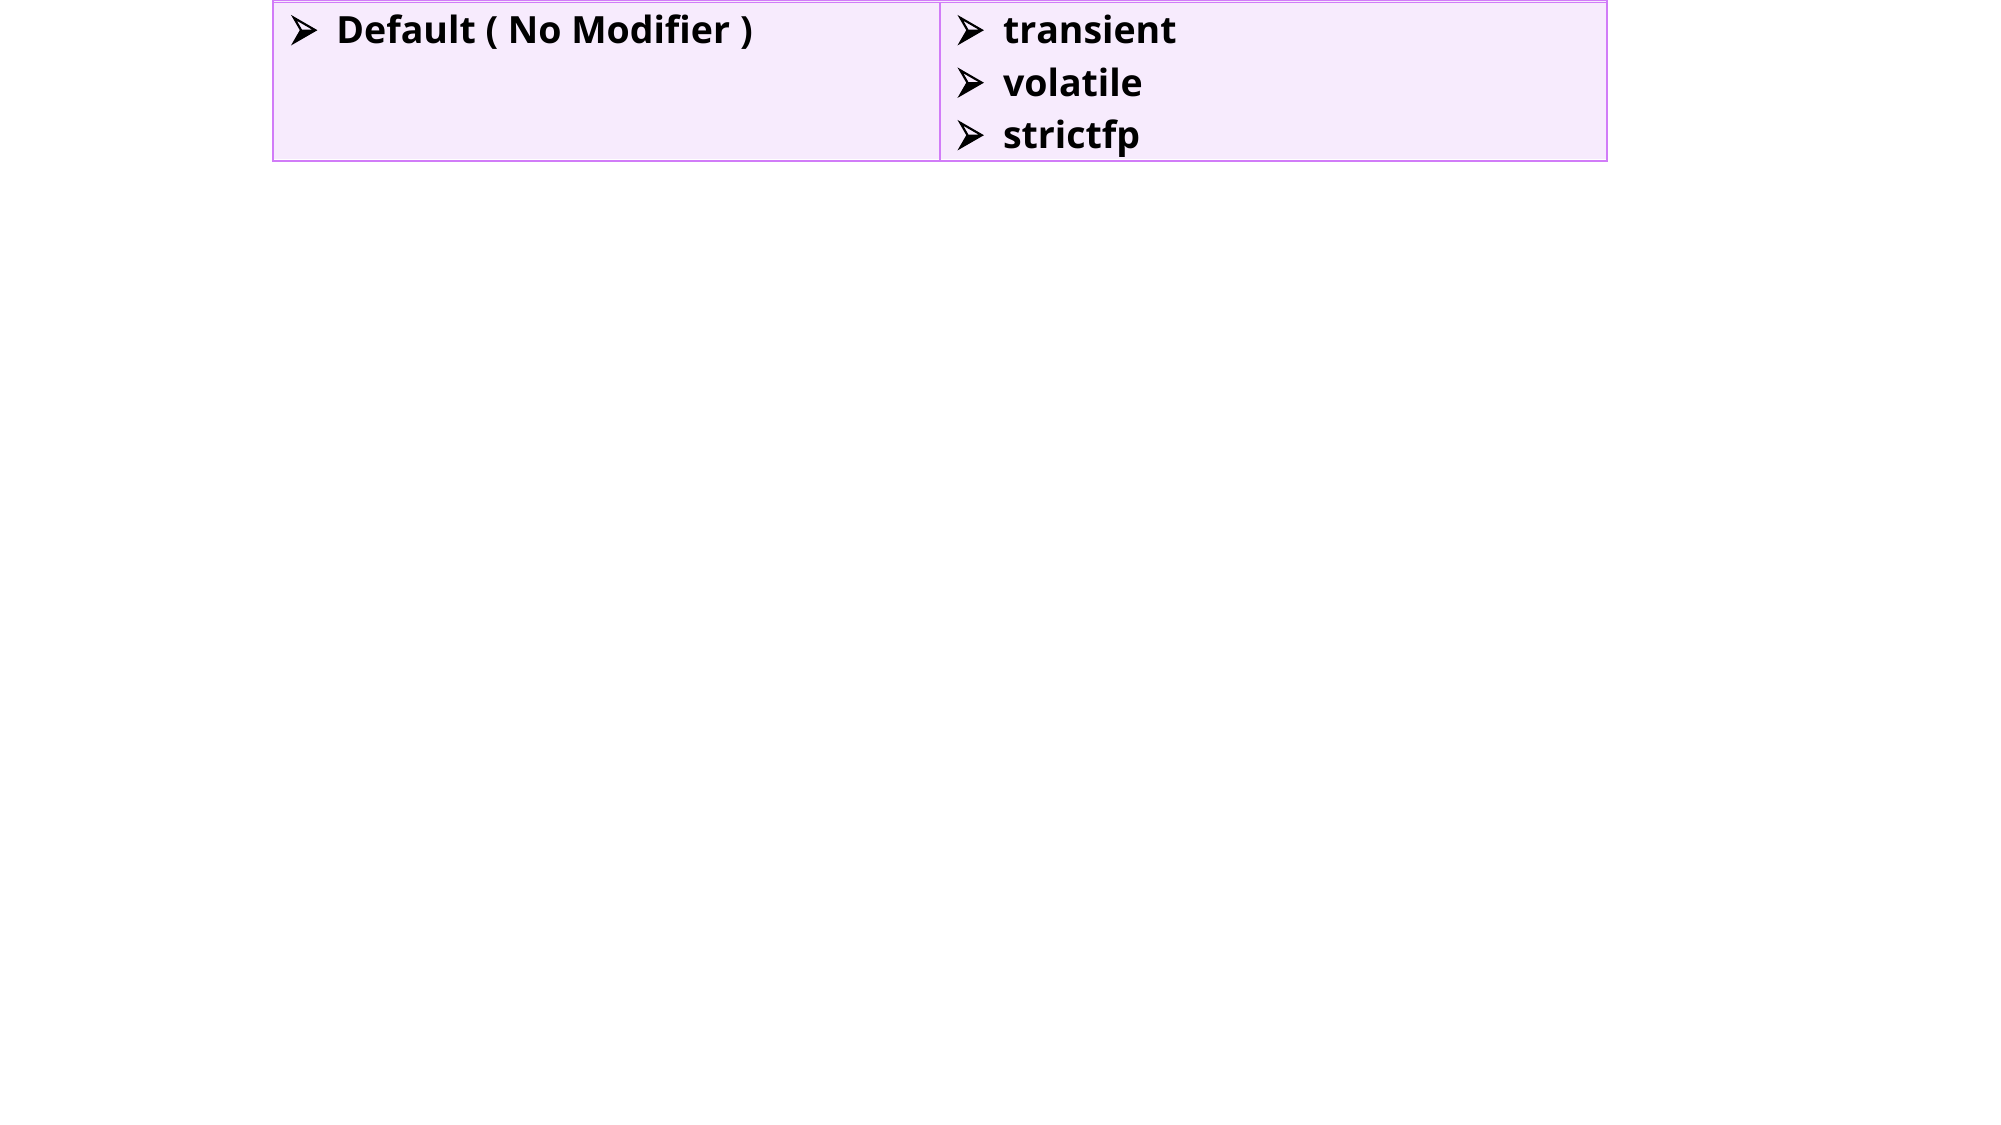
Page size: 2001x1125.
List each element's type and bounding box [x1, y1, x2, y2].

table_cell [274, 3, 939, 159]
table_cell [941, 3, 1606, 159]
